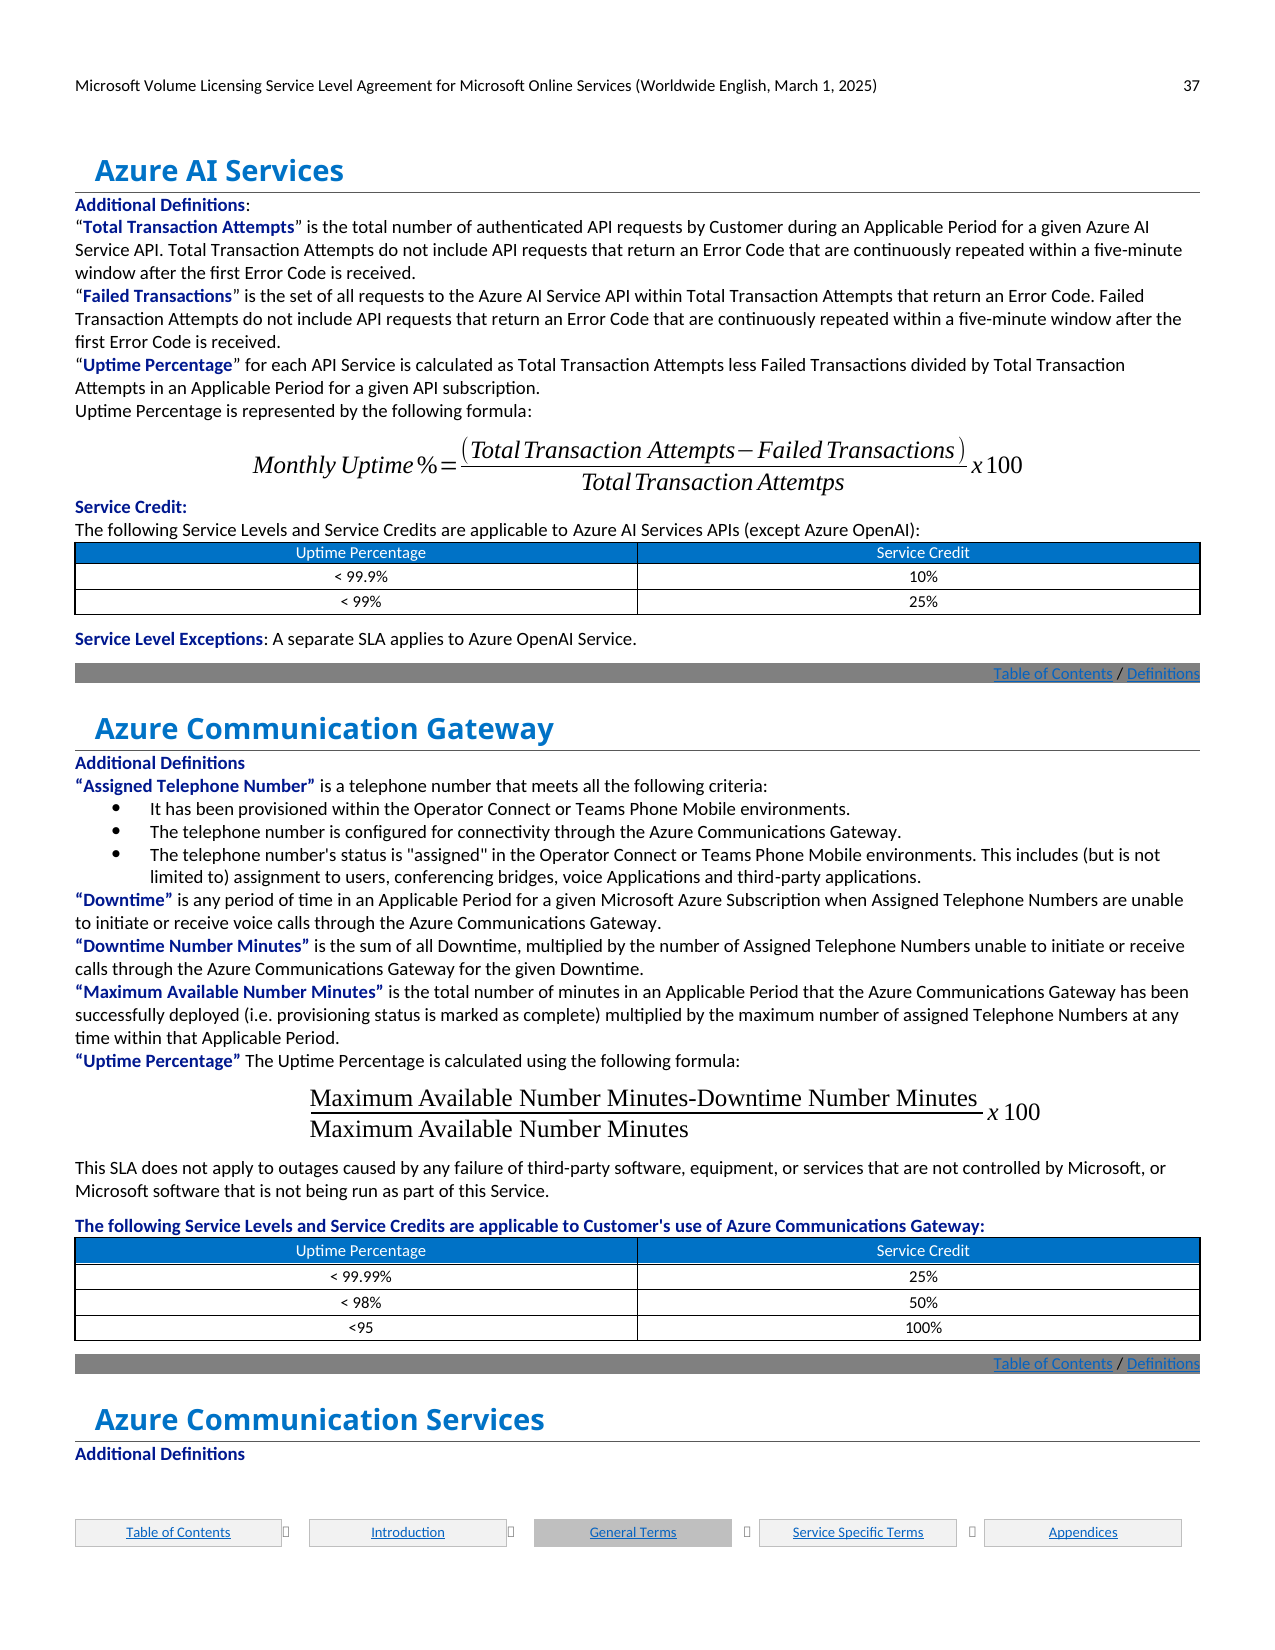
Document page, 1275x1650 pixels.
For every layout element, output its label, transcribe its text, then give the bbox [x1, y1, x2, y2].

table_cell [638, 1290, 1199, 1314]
list It has been provisioned within the Operator Connect or Teams Phone Mobile environments. [112, 797, 1200, 820]
text “Downtime Number Minutes” is the sum of all Downtime, multiplied by the number of Assigned Telephone Numbers unable to initiate or receive calls through the Azure Communications Gateway for the given Downtime. [75, 934, 1200, 980]
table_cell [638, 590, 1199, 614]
list Table of Contents / Definitions [75, 663, 1200, 683]
text “Downtime” is any period of time in an Applicable Period for a given Microsoft Azure Subscription when Assigned Telephone Numbers are unable to initiate or receive voice calls through the Azure Communications Gateway. [75, 888, 1200, 934]
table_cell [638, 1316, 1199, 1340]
list The telephone number's status is "assigned" in the Operator Connect or Teams Phone Mobile environments. This includes (but is not limited to) assignment to users, conferencing bridges, voice Applications and third-party applications. [112, 843, 1200, 888]
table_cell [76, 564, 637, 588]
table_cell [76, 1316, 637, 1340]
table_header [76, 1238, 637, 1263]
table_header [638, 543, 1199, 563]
list Additional Definitions [75, 751, 1200, 774]
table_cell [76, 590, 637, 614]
list Additional Definitions: [75, 193, 1200, 216]
text “Maximum Available Number Minutes” is the total number of minutes in an Applicable Period that the Azure Communications Gateway has been successfully deployed (i.e. provisioning status is marked as complete) multiplied by the maximum number of assigned Telephone Numbers at any time within that Applicable Period. [75, 980, 1200, 1049]
text Uptime Percentage is represented by the following formula: [75, 399, 1200, 422]
text “Uptime Percentage” The Uptime Percentage is calculated using the following formula: [75, 1049, 1200, 1072]
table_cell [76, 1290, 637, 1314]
list Additional Definitions [75, 1442, 1200, 1465]
list The following Service Levels and Service Credits are applicable to Customer's use of Azure Communications Gateway: [75, 1214, 1200, 1237]
text “Assigned Telephone Number” is a telephone number that meets all the following criteria: [75, 774, 1200, 797]
subtitle Azure Communication Gateway [75, 708, 1200, 750]
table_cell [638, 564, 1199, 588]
subtitle Azure Communication Services [75, 1399, 1200, 1441]
text Service Level Exceptions: A separate SLA applies to Azure OpenAI Service. [75, 627, 1200, 650]
text “Uptime Percentage” for each API Service is calculated as Total Transaction Attempts less Failed Transactions divided by Total Transaction Attempts in an Applicable Period for a given API subscription. [75, 353, 1200, 399]
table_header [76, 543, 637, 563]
list Table of Contents / Definitions [75, 1354, 1200, 1374]
text “Failed Transactions” is the set of all requests to the Azure AI Service API within Total Transaction Attempts that return an Error Code. Failed Transaction Attempts do not include API requests that return an Error Code that are continuously repeated within a five-minute window after the first Error Code is received. [75, 284, 1200, 353]
text “Total Transaction Attempts” is the total number of authenticated API requests by Customer during an Applicable Period for a given Azure AI Service API. Total Transaction Attempts do not include API requests that return an Error Code that are continuously repeated within a five-minute window after the first Error Code is received. [75, 216, 1200, 284]
subtitle Azure AI Services [75, 150, 1200, 192]
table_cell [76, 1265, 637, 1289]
text Service Credit: [75, 496, 1200, 519]
list The telephone number is configured for connectivity through the Azure Communications Gateway. [112, 820, 1200, 843]
text The following Service Levels and Service Credits are applicable to Azure AI Services APIs (except Azure OpenAI): [75, 519, 1200, 542]
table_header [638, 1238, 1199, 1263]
text This SLA does not apply to outages caused by any failure of third-party software, equipment, or services that are not controlled by Microsoft, or Microsoft software that is not being run as part of this Service. [75, 1156, 1200, 1202]
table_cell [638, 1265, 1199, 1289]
